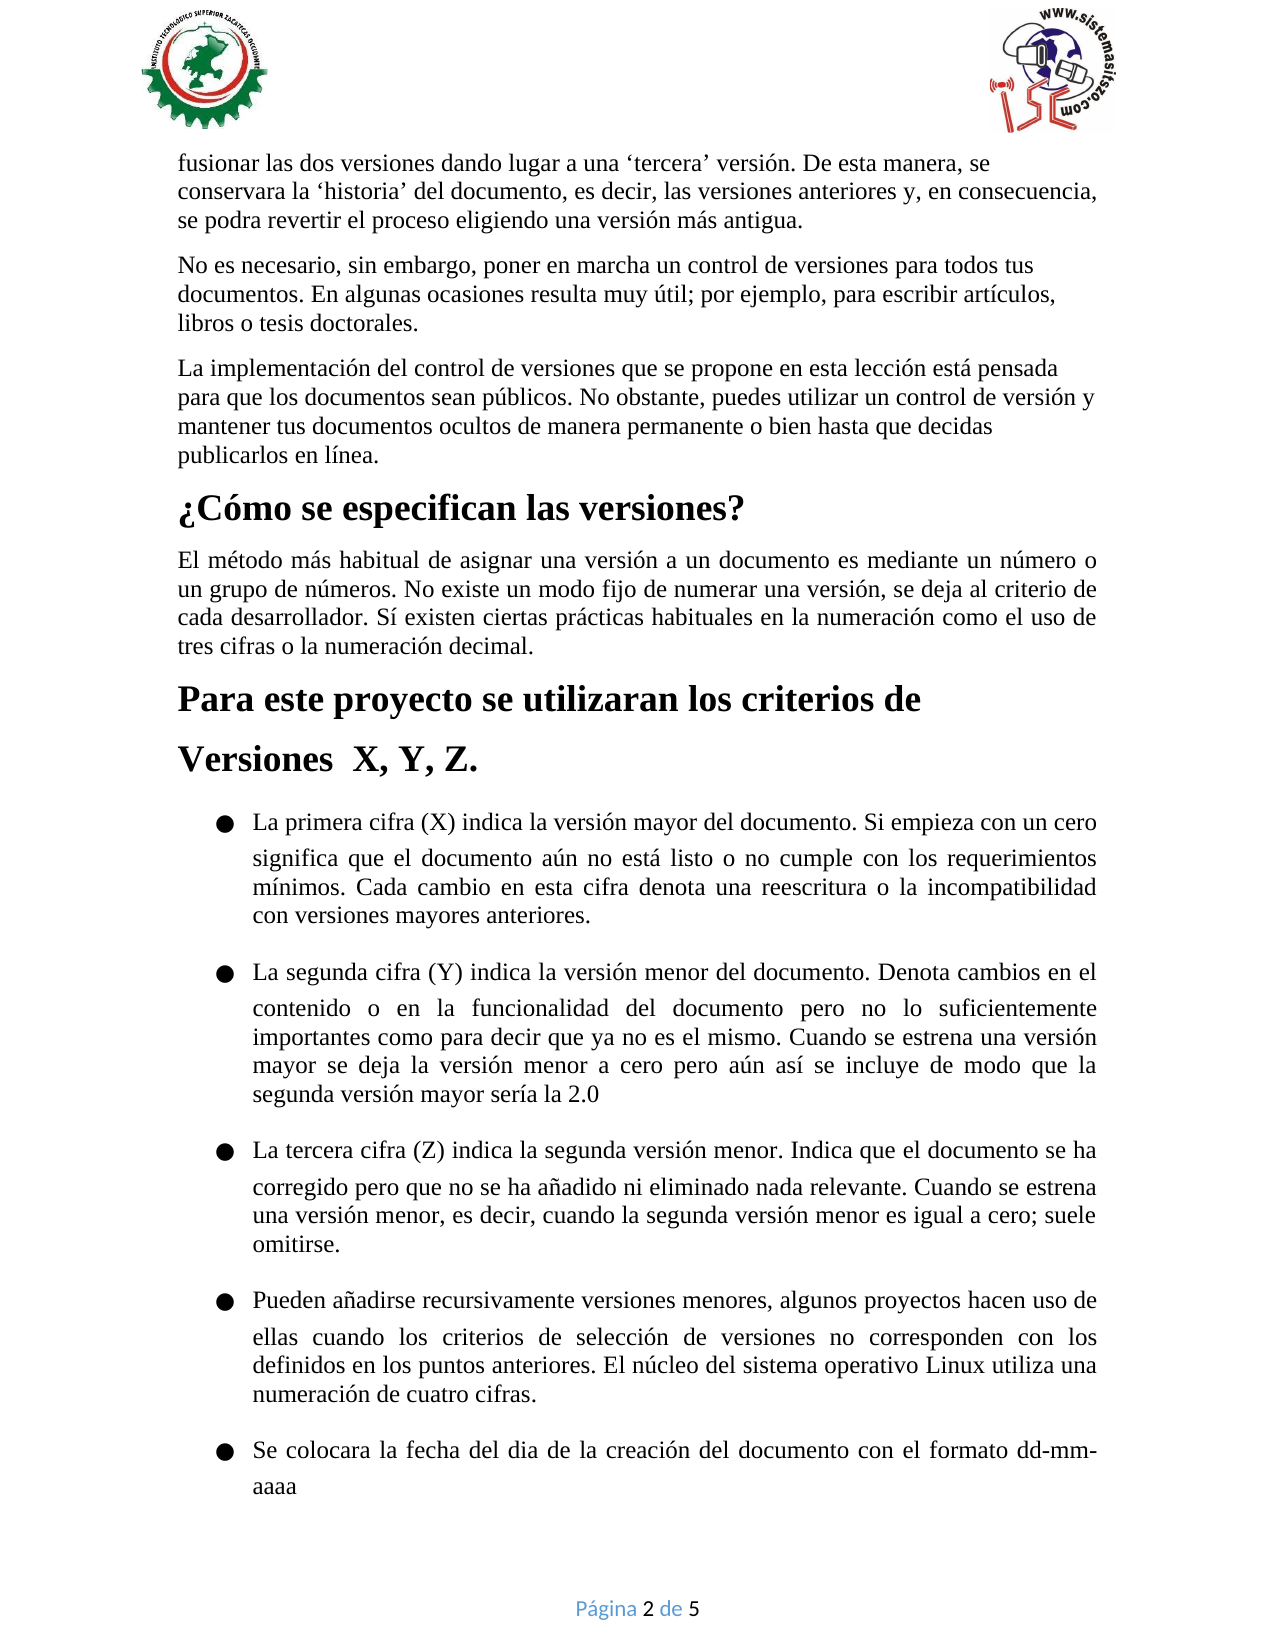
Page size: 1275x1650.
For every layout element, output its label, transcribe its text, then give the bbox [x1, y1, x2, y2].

text El método más habitual de asignar una versión a un documento es mediante un número o un grupo de números. No existe un modo fijo de numerar una versión, se deja al criterio de cada desarrollador. Sí existen ciertas prácticas habituales en la numeración como el uso de tres cifras o la numeración decimal. [177, 545, 1098, 660]
picture [989, 8, 1116, 133]
list La segunda cifra (Y) indica la versión menor del documento. Denota cambios en el contenido o en la funcionalidad del documento pero no lo suficientemente importantes como para decir que ya no es el mismo. Cuando se estrena una versión mayor se deja la versión menor a cero pero aún así se incluye de modo que la segunda versión mayor sería la 2.0 [215, 946, 1098, 1108]
text Versiones X, Y, Z. [177, 736, 1098, 779]
text No es necesario, sin embargo, poner en marcha un control de versiones para todos tus documentos. En algunas ocasiones resulta muy útil; por ejemplo, para escribir artículos, libros o tesis doctorales. [177, 251, 1098, 337]
picture [141, 10, 268, 129]
list La primera cifra (X) indica la versión mayor del documento. Si empieza con un cero significa que el documento aún no está listo o no cumple con los requerimientos mínimos. Cada cambio en esta cifra denota una reescritura o la incompatibilidad con versiones mayores anteriores. [215, 796, 1098, 929]
text La implementación del control de versiones que se propone en esta lección está pensada para que los documentos sean públicos. No obstante, puedes utilizar un control de versión y mantener tus documentos ocultos de manera permanente o bien hasta que decidas publicarlos en línea. [177, 353, 1098, 468]
list La tercera cifra (Z) indica la segunda versión menor. Indica que el documento se ha corregido pero que no se ha añadido ni eliminado nada relevante. Cuando se estrena una versión menor, es decir, cuando la segunda versión menor es igual a cero; suele omitirse. [215, 1125, 1098, 1258]
list Se colocara la fecha del dia de la creación del documento con el formato dd-mm-aaaa [215, 1424, 1098, 1500]
text Para este proyecto se utilizaran los criterios de [177, 677, 1098, 720]
list Pueden añadirse recursivamente versiones menores, algunos proyectos hacen uso de ellas cuando los criterios de selección de versiones no corresponden con los definidos en los puntos anteriores. El núcleo del sistema operativo Linux utiliza una numeración de cuatro cifras. [215, 1274, 1098, 1408]
text ¿Cómo se especifican las versiones? [177, 485, 1098, 528]
